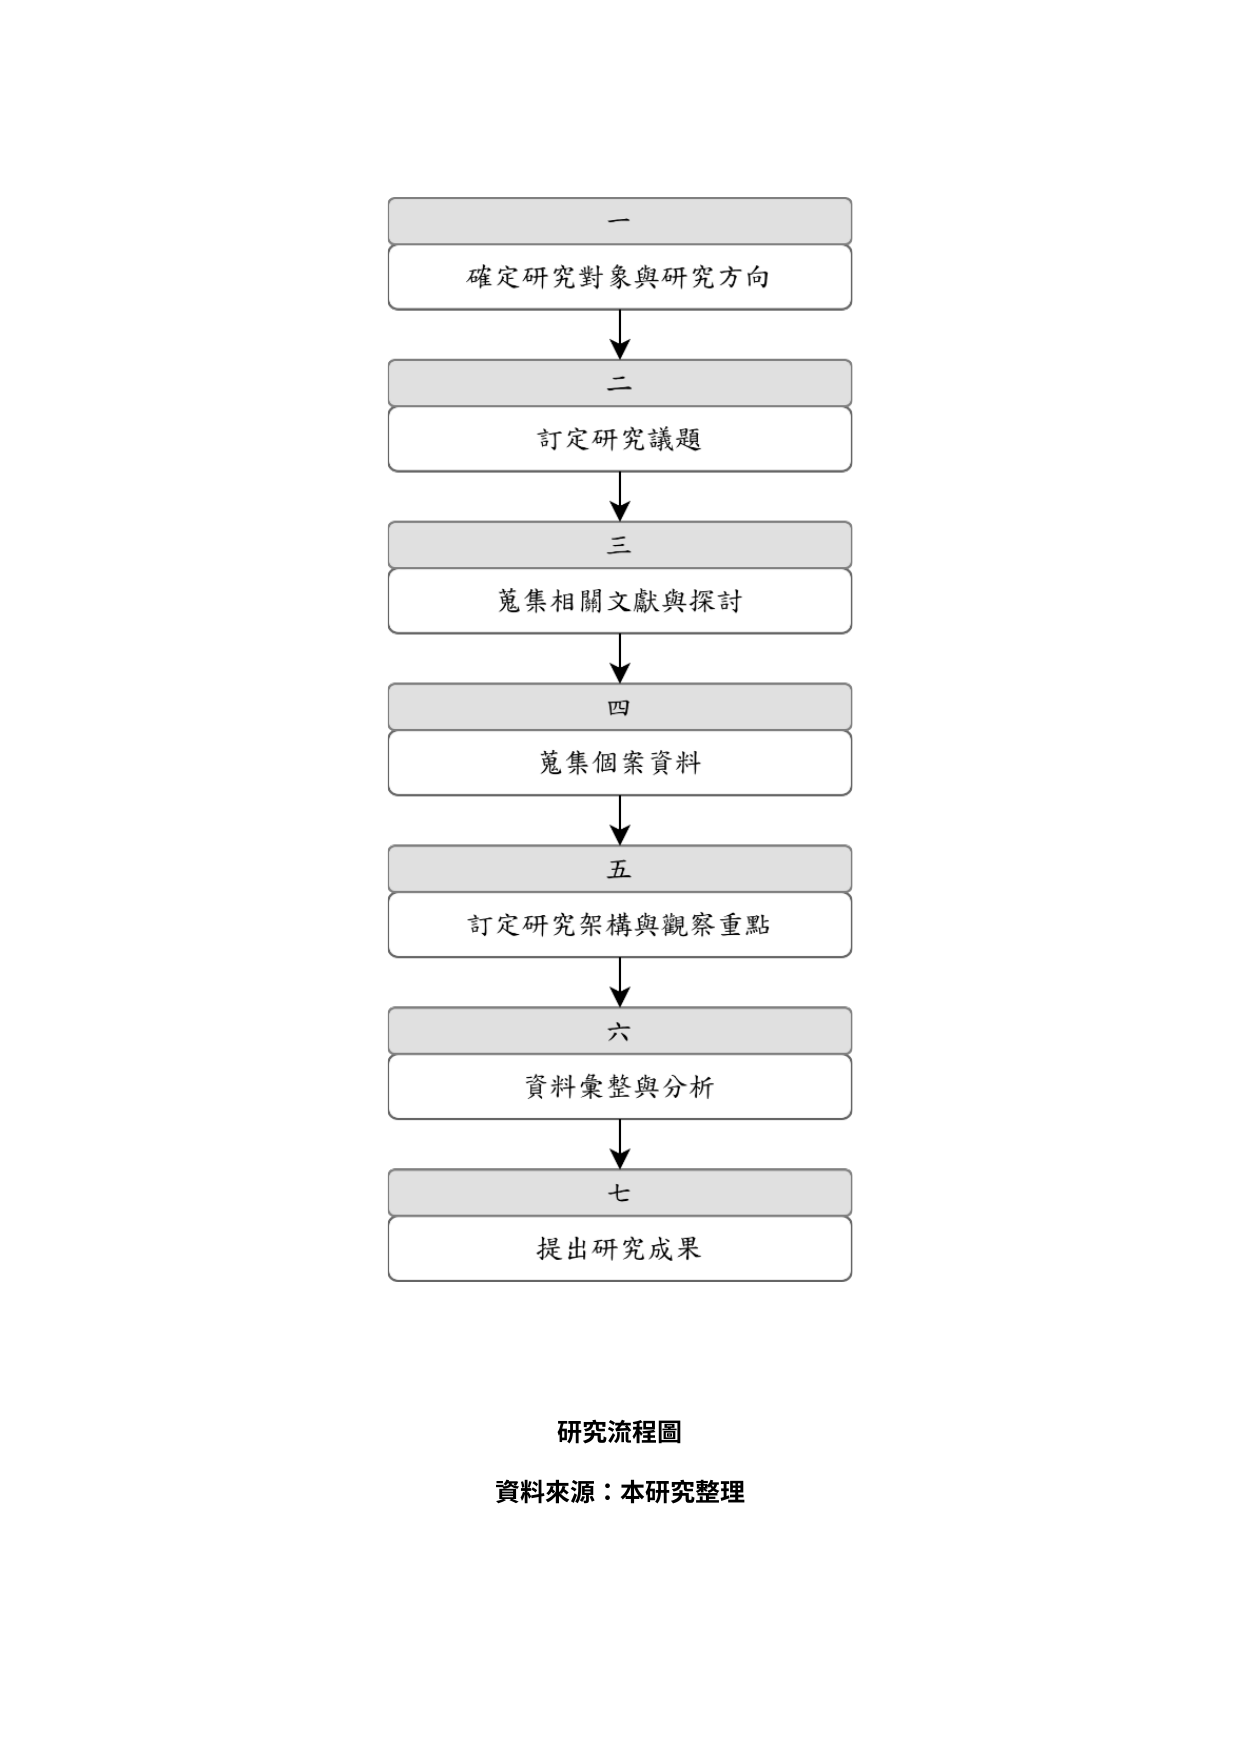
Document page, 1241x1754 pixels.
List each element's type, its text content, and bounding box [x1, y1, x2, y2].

picture [387, 197, 853, 1282]
text 研究流程圖 [187, 1412, 1053, 1449]
text 資料來源：本研究整理 [187, 1472, 1053, 1509]
